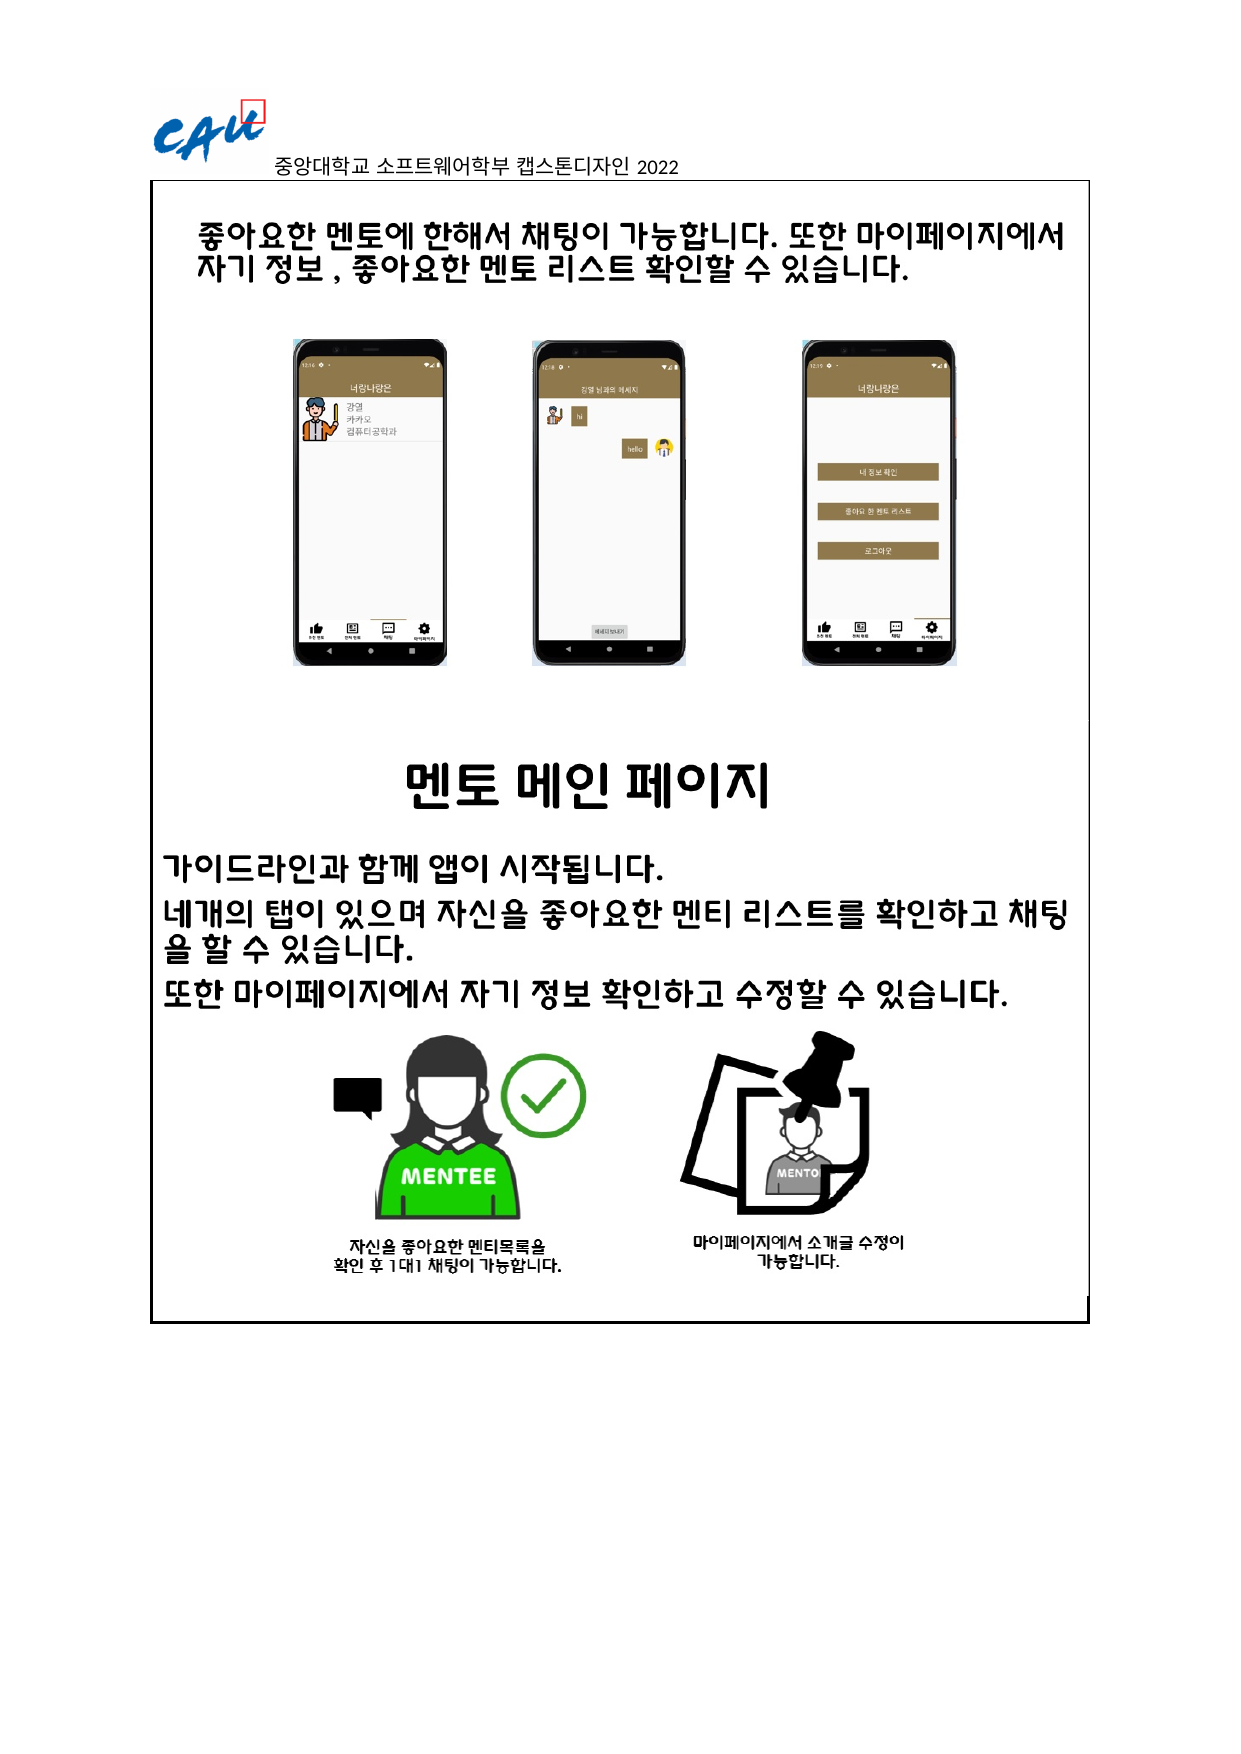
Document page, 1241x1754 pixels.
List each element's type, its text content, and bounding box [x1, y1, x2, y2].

picture [162, 181, 1089, 1296]
picture [150, 88, 270, 174]
table_cell <앱> ( 드롭박스 ) (주기적 refresh를 통한 실시간 채팅 느낌 구현 + UI 개선 ) ( 리스트를 클릭했을 때 상세정보 표기 ) ( 추천멘토 카드스택뷰 가시화) ( 서비스 이용 도움말 ) <웹> (데이터베이스 스키마) (진행 flow) [153, 181, 1087, 1321]
